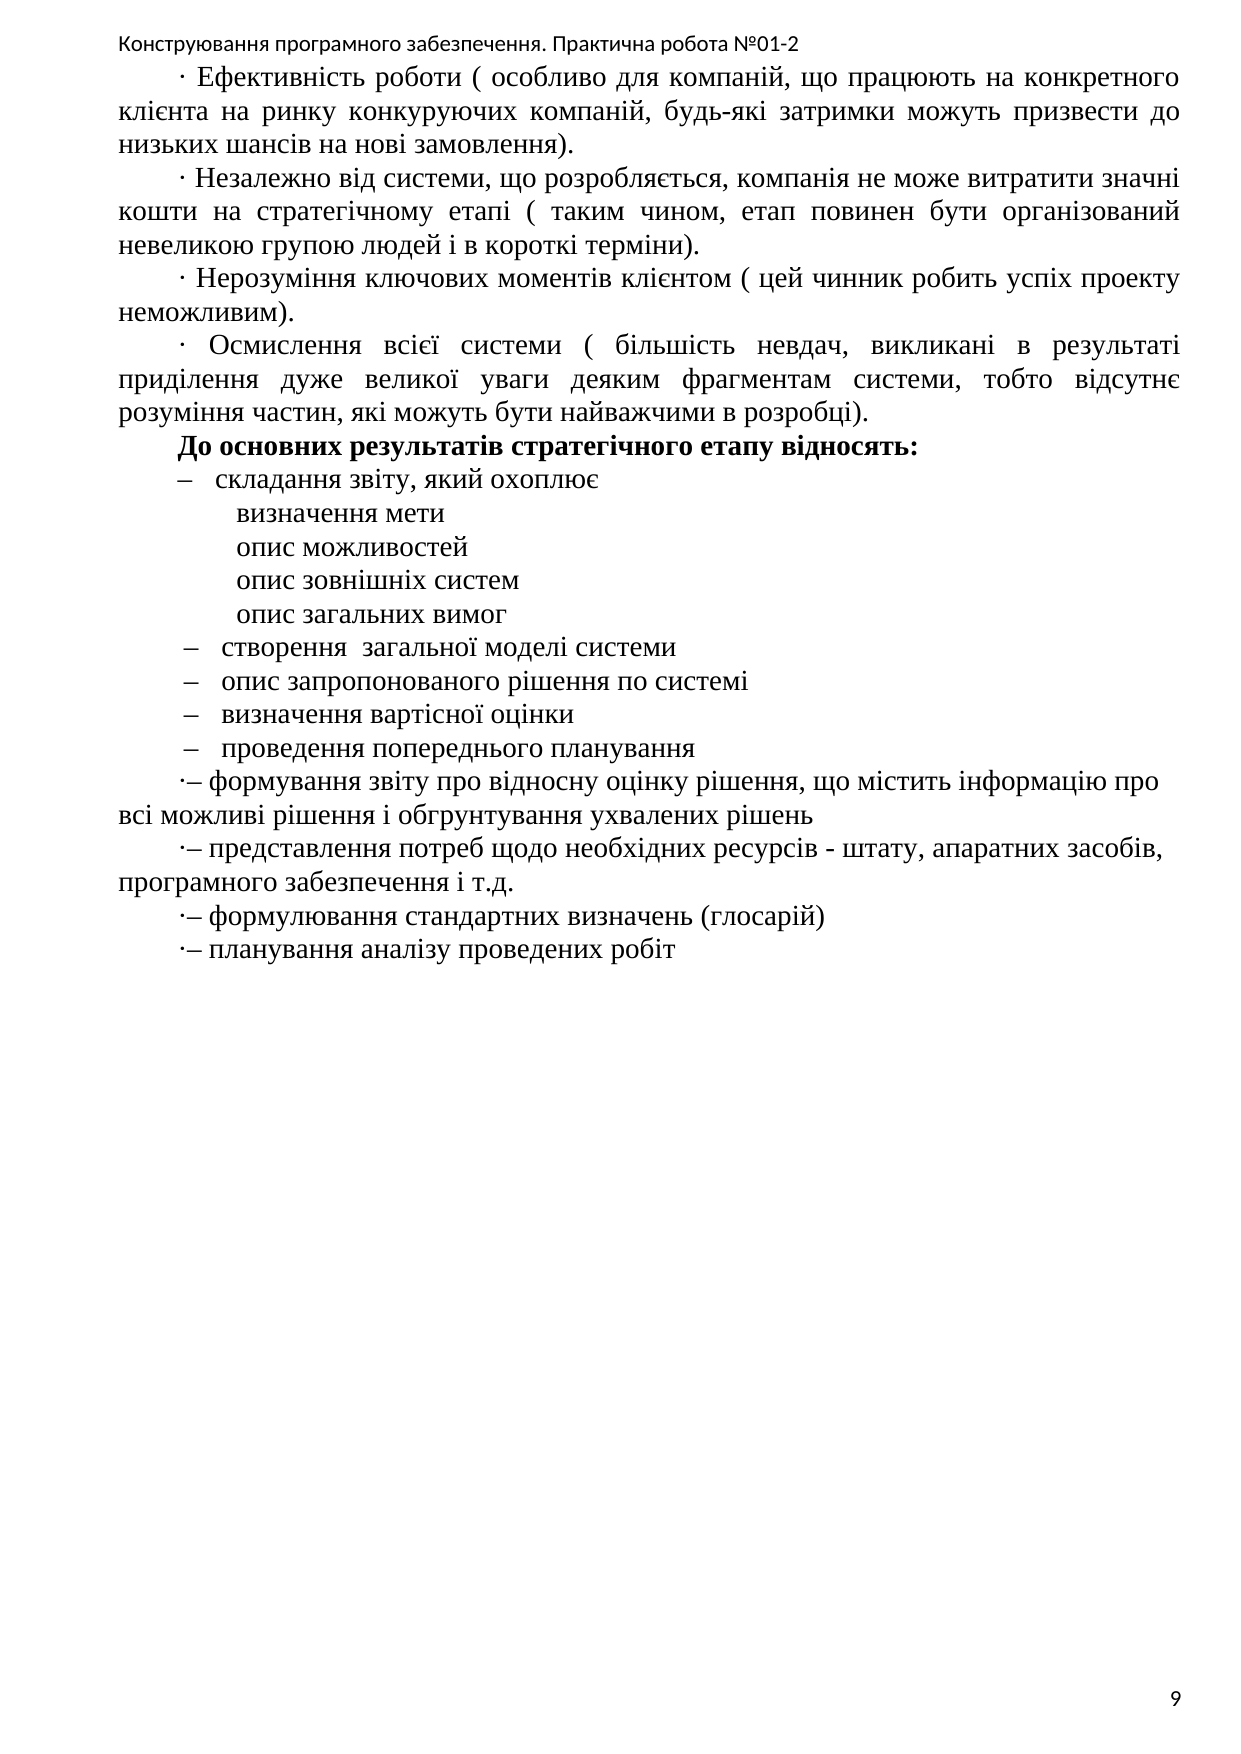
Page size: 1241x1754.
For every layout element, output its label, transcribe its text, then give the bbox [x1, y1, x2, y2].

text ·– формулювання стандартних визначень (глосарій) [118, 898, 1181, 931]
text ·– представлення потреб щодо необхідних ресурсів - штату, апаратних засобів, програмного забезпечення і т.д. [118, 831, 1181, 898]
text · Ефективність роботи ( особливо для компаній, що працюють на конкретного клієнта на ринку конкуруючих компаній, будь-які затримки можуть призвести до низьких шансів на нові замовлення). [118, 59, 1181, 160]
list складання звіту, який охоплює [177, 462, 1181, 495]
text визначення мети [118, 495, 1181, 529]
list опис запропонованого рішення по системі [183, 663, 1181, 696]
text опис зовнішніх систем [118, 562, 1181, 596]
text ·– формування звіту про відносну оцінку рішення, що містить інформацію про всі можливі рішення і обгрунтування ухвалених рішень [118, 763, 1181, 831]
list проведення попереднього планування [183, 730, 1181, 763]
text · Осмислення всієї системи ( більшість невдач, викликані в результаті приділення дуже великої уваги деяким фрагментам системи, тобто відсутнє розуміння частин, які можуть бути найважчими в розробці). [118, 327, 1181, 428]
text · Нерозуміння ключових моментів клієнтом ( цей чинник робить успіх проекту неможливим). [118, 260, 1181, 327]
text ·– планування аналізу проведених робіт [118, 931, 1181, 965]
text опис можливостей [118, 529, 1181, 562]
text До основних результатів стратегічного етапу відносять: [118, 428, 1181, 462]
list визначення вартісної оцінки [183, 696, 1181, 730]
text опис загальних вимог [118, 596, 1181, 629]
list створення загальної моделі системи [183, 629, 1181, 663]
text · Незалежно від системи, що розробляється, компанія не може витратити значні кошти на стратегічному етапі ( таким чином, етап повинен бути організований невеликою групою людей і в короткі терміни). [118, 160, 1181, 260]
